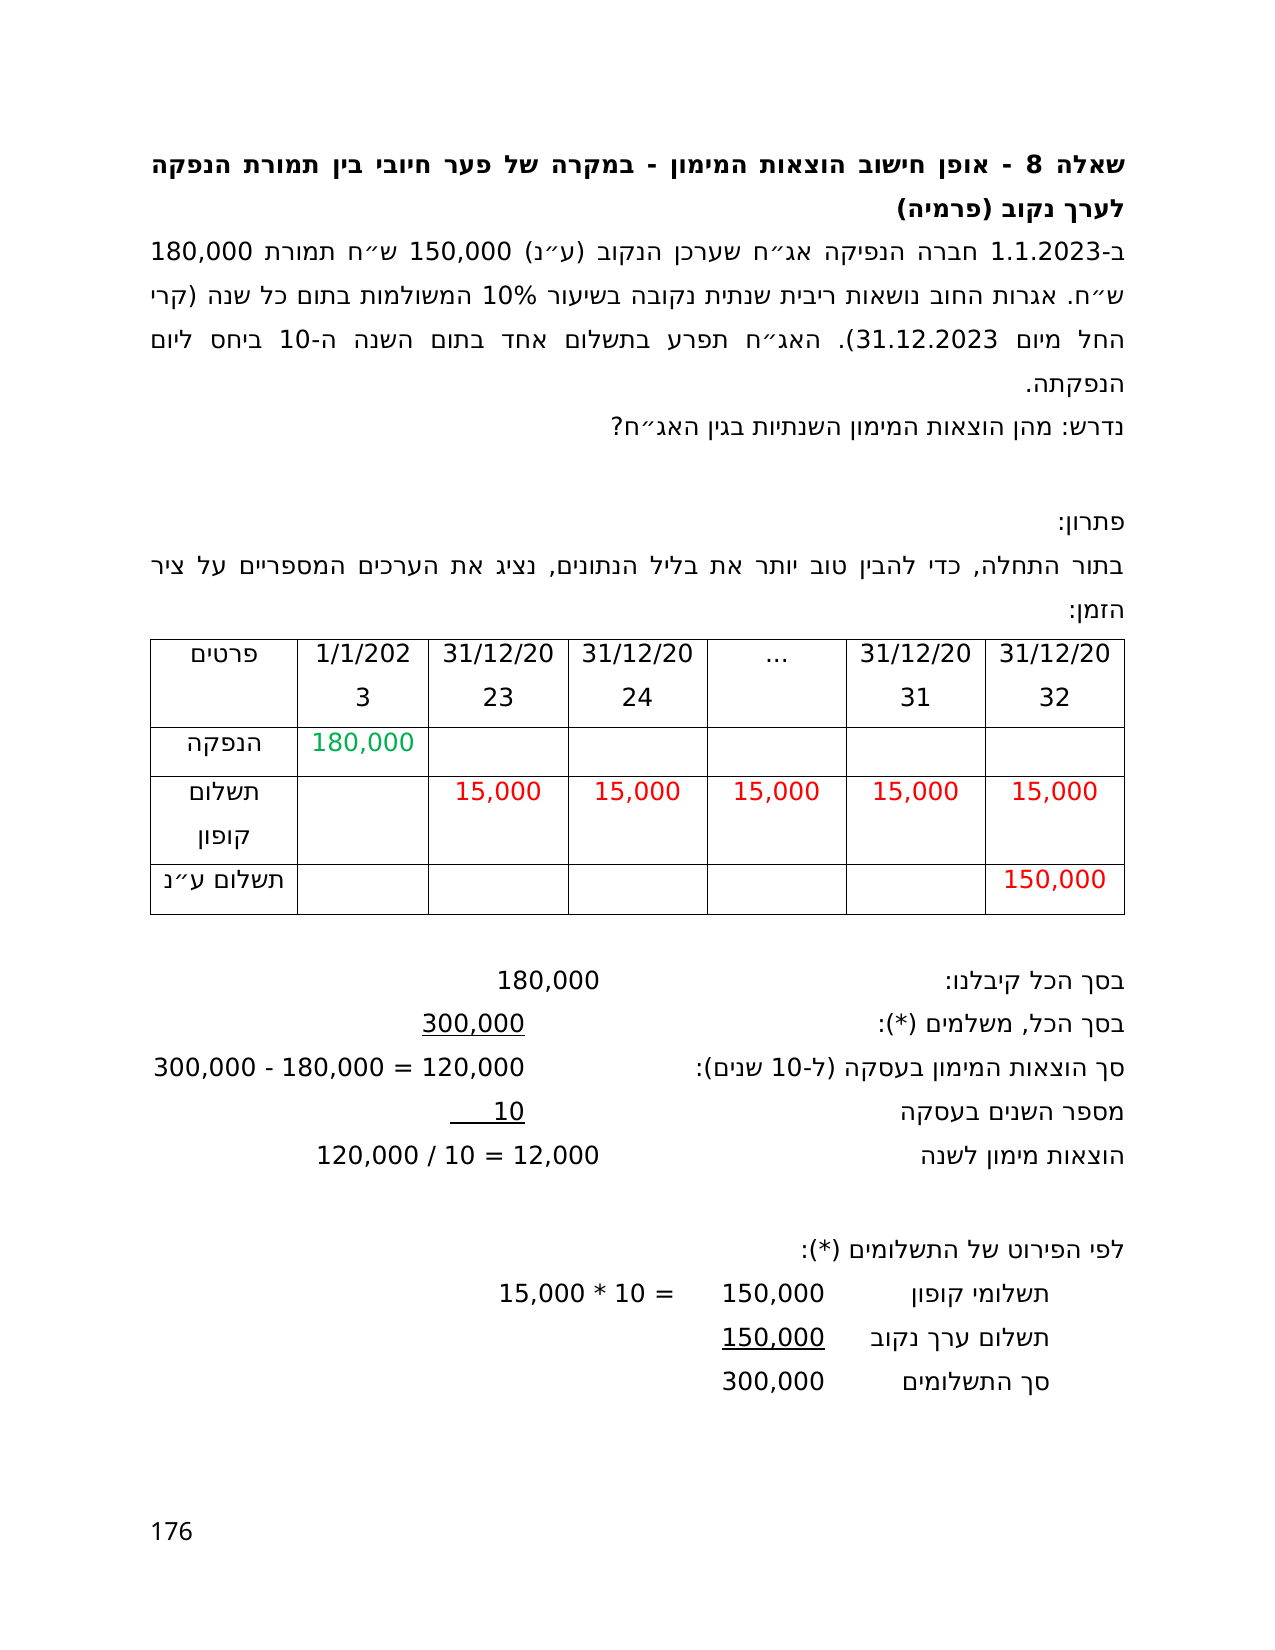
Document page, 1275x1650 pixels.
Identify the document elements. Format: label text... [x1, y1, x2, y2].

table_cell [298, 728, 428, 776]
text ב-1.1.2023 חברה הנפיקה אג״ח שערכן הנקוב (ע״נ) 150,000 ש״ח תמורת 180,000 ש״ח. אגרות החוב נושאות ריבית שנתית נקובה בשיעור 10% המשולמות בתום כל שנה (קרי החל מיום 31.12.2023). האג״ח תפרע בתשלום אחד בתום השנה ה-10 ביחס ליום הנפקתה. [150, 237, 1125, 398]
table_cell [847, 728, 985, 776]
text מספר השנים בעסקה 10 [150, 1097, 1125, 1126]
text בסך הכל קיבלנו: 180,000 [150, 966, 1125, 995]
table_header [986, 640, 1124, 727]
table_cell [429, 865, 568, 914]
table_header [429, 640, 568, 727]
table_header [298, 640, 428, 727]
text תשלומי קופון 150,000 = 10 * 15,000 [150, 1279, 1125, 1308]
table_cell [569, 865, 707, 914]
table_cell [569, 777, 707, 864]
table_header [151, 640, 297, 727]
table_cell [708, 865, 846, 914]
text לפי הפירוט של התשלומים (*): [150, 1236, 1125, 1265]
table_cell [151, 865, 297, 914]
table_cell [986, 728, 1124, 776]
text סך הוצאות המימון בעסקה (ל-10 שנים): 120,000 = 180,000 - 300,000 [150, 1053, 1125, 1082]
text פתרון: [150, 507, 1125, 536]
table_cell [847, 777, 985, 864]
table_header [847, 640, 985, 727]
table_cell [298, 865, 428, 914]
text הוצאות מימון לשנה 12,000 = 10 / 120,000 [150, 1141, 1125, 1170]
text סך התשלומים 300,000 [150, 1367, 1125, 1396]
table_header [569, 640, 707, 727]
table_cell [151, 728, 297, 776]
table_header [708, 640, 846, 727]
text בתור התחלה, כדי להבין טוב יותר את בליל הנתונים, נציג את הערכים המספריים על ציר הזמן: [150, 551, 1125, 624]
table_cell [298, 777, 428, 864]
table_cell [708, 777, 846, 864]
text שאלה 8 - אופן חישוב הוצאות המימון - במקרה של פער חיובי בין תמורת הנפקה לערך נקוב (פרמיה) [150, 150, 1125, 223]
text תשלום ערך נקוב 150,000 [150, 1323, 1125, 1352]
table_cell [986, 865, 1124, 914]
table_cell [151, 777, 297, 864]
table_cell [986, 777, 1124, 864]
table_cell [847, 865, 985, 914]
text בסך הכל, משלמים (*): 300,000 [150, 1009, 1125, 1039]
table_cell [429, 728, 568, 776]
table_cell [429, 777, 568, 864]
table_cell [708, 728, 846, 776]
text נדרש: מהן הוצאות המימון השנתיות בגין האג״ח? [150, 412, 1125, 442]
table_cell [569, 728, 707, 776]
